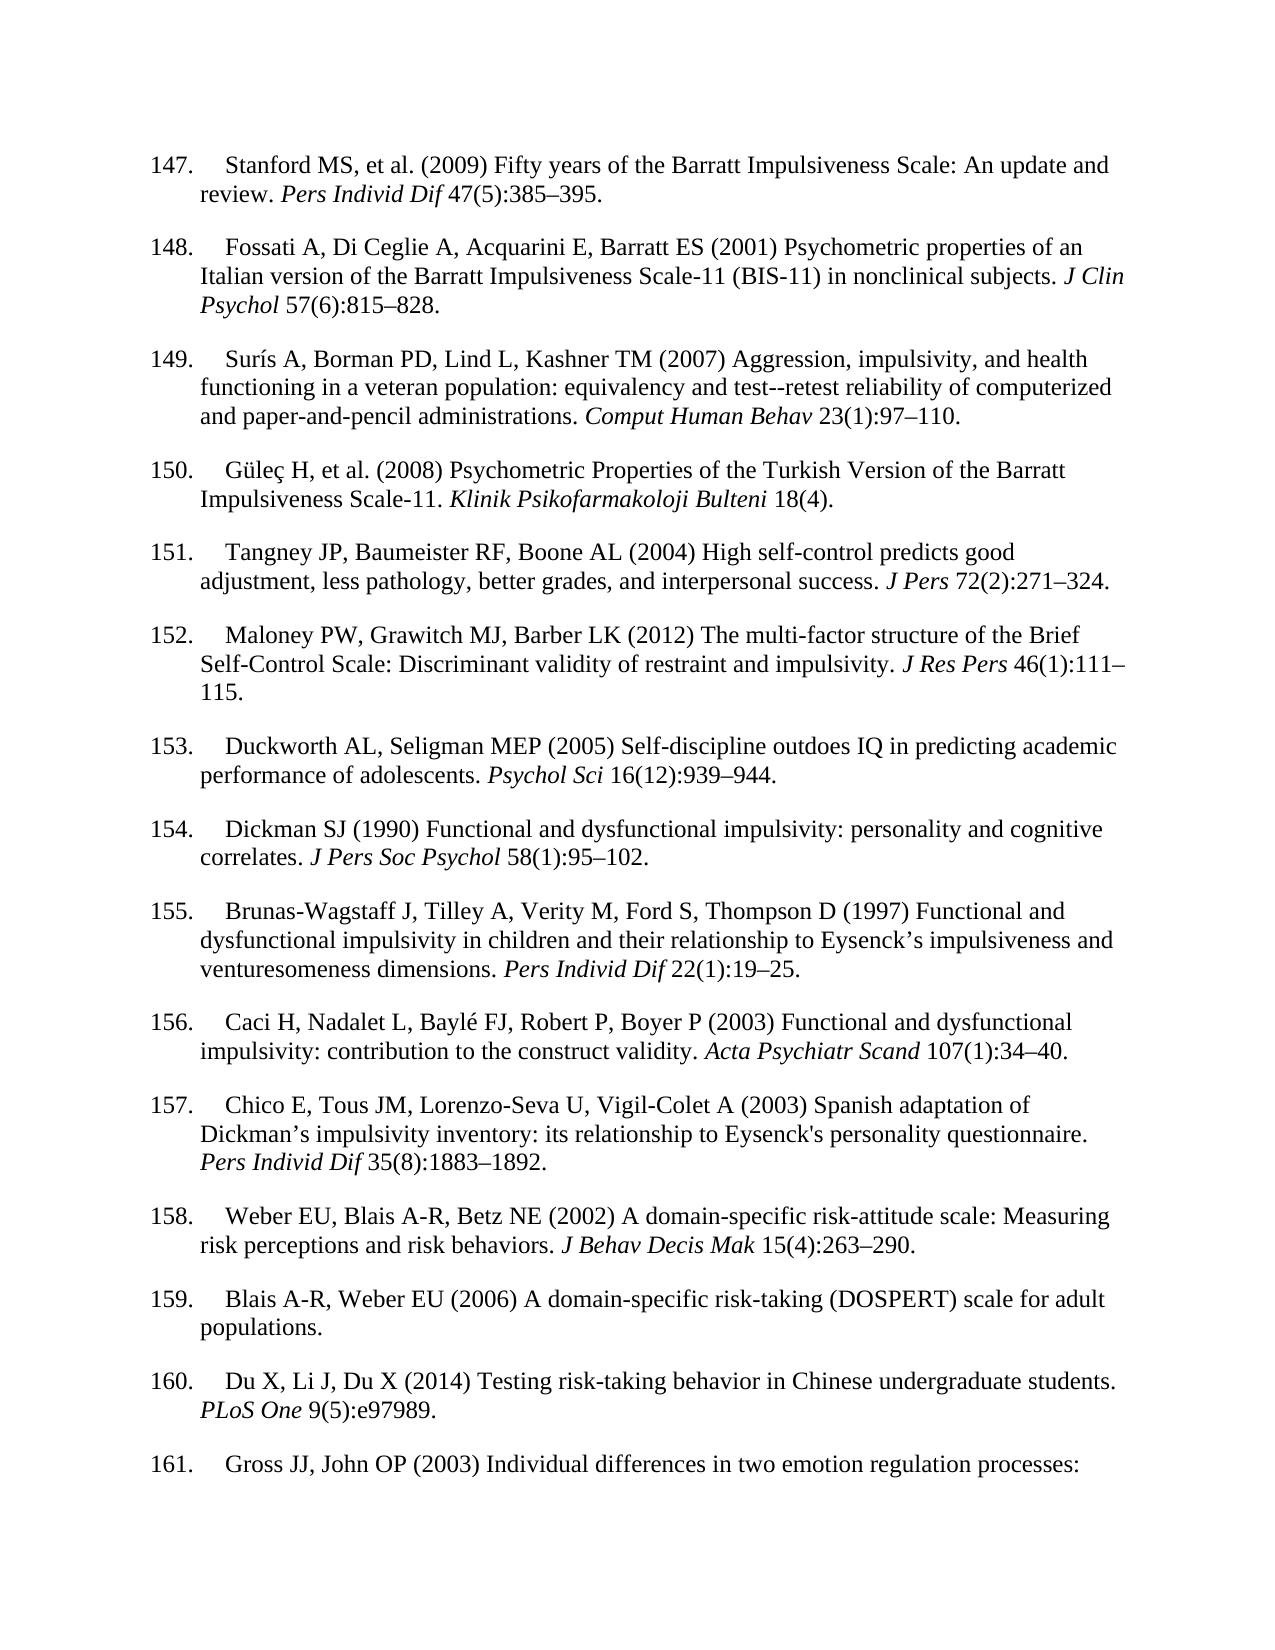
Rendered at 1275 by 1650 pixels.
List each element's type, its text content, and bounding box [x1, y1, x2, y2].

text 153. Duckworth AL, Seligman MEP (2005) Self-discipline outdoes IQ in predicting academic performance of adolescents. Psychol Sci 16(12):939–944. [150, 731, 1125, 789]
text 147. Stanford MS, et al. (2009) Fifty years of the Barratt Impulsiveness Scale: An update and review. Pers Individ Dif 47(5):385–395. [150, 150, 1125, 207]
text 156. Caci H, Nadalet L, Baylé FJ, Robert P, Boyer P (2003) Functional and dysfunctional impulsivity: contribution to the construct validity. Acta Psychiatr Scand 107(1):34–40. [150, 1007, 1125, 1065]
text 154. Dickman SJ (1990) Functional and dysfunctional impulsivity: personality and cognitive correlates. J Pers Soc Psychol 58(1):95–102. [150, 814, 1125, 871]
text 155. Brunas-Wagstaff J, Tilley A, Verity M, Ford S, Thompson D (1997) Functional and dysfunctional impulsivity in children and their relationship to Eysenck’s impulsiveness and venturesomeness dimensions. Pers Individ Dif 22(1):19–25. [150, 896, 1125, 982]
text 152. Maloney PW, Grawitch MJ, Barber LK (2012) The multi-factor structure of the Brief Self-Control Scale: Discriminant validity of restraint and impulsivity. J Res Pers 46(1):111–115. [150, 620, 1125, 706]
text 160. Du X, Li J, Du X (2014) Testing risk-taking behavior in Chinese undergraduate students. PLoS One 9(5):e97989. [150, 1366, 1125, 1424]
text 158. Weber EU, Blais A-R, Betz NE (2002) A domain-specific risk-attitude scale: Measuring risk perceptions and risk behaviors. J Behav Decis Mak 15(4):263–290. [150, 1201, 1125, 1259]
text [150, 1449, 1125, 1477]
text 159. Blais A-R, Weber EU (2006) A domain-specific risk-taking (DOSPERT) scale for adult populations. [150, 1284, 1125, 1341]
text 157. Chico E, Tous JM, Lorenzo-Seva U, Vigil-Colet A (2003) Spanish adaptation of Dickman’s impulsivity inventory: its relationship to Eysenck's personality questionnaire. Pers Individ Dif 35(8):1883–1892. [150, 1090, 1125, 1176]
text 151. Tangney JP, Baumeister RF, Boone AL (2004) High self-control predicts good adjustment, less pathology, better grades, and interpersonal success. J Pers 72(2):271–324. [150, 537, 1125, 595]
text 149. Surís A, Borman PD, Lind L, Kashner TM (2007) Aggression, impulsivity, and health functioning in a veteran population: equivalency and test--retest reliability of computerized and paper-and-pencil administrations. Comput Human Behav 23(1):97–110. [150, 344, 1125, 430]
text 150. Güleç H, et al. (2008) Psychometric Properties of the Turkish Version of the Barratt Impulsiveness Scale-11. Klinik Psikofarmakoloji Bulteni 18(4). [150, 455, 1125, 512]
text 148. Fossati A, Di Ceglie A, Acquarini E, Barratt ES (2001) Psychometric properties of an Italian version of the Barratt Impulsiveness Scale-11 (BIS-11) in nonclinical subjects. J Clin Psychol 57(6):815–828. [150, 232, 1125, 319]
